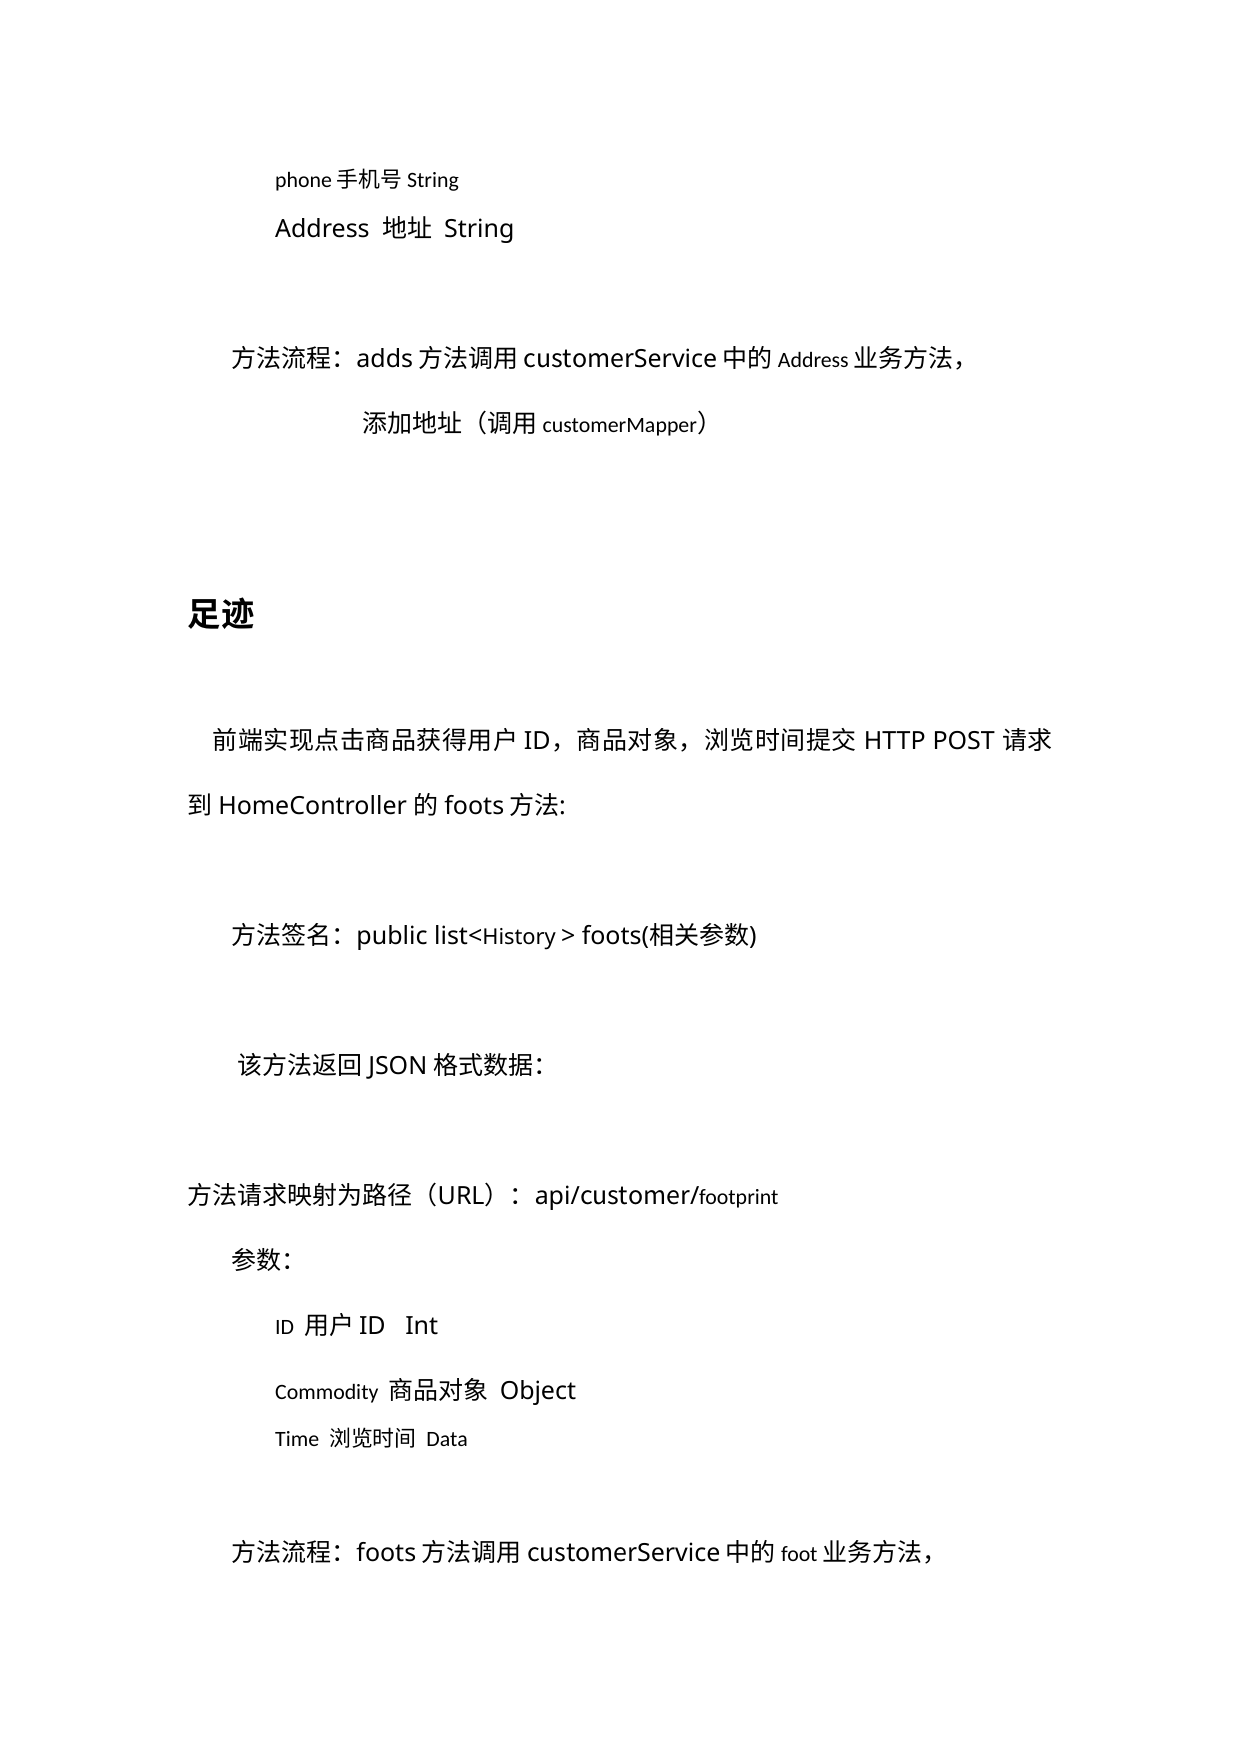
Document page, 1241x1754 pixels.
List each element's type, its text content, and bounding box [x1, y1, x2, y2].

text 方法签名：public list<History > foots(相关参数) [187, 901, 1053, 966]
text Commodity 商品对象 Object [231, 1356, 1053, 1421]
text ID 用户ID Int [231, 1291, 1053, 1356]
text Address 地址 String [231, 194, 1053, 259]
text 参数： [187, 1226, 1053, 1291]
text 该方法返回 JSON 格式数据： [187, 1031, 1053, 1096]
text phone手机号 String [231, 162, 1053, 194]
text 前端实现点击商品获得用户ID，商品对象，浏览时间提交 HTTP POST 请求到 HomeController 的 foots方法: [187, 706, 1053, 836]
text 方法请求映射为路径（URL）：api/customer/footprint [187, 1161, 1053, 1226]
text 方法流程：adds方法调用 customerService中的 Address业务方法， [187, 324, 1053, 389]
subtitle 足迹 [187, 579, 1053, 644]
text 添加地址（调用customerMapper） [319, 389, 1053, 454]
text 方法流程：foots方法调用 customerService中的 foot业务方法， [187, 1518, 1053, 1583]
text Time 浏览时间 Data [231, 1421, 1053, 1453]
